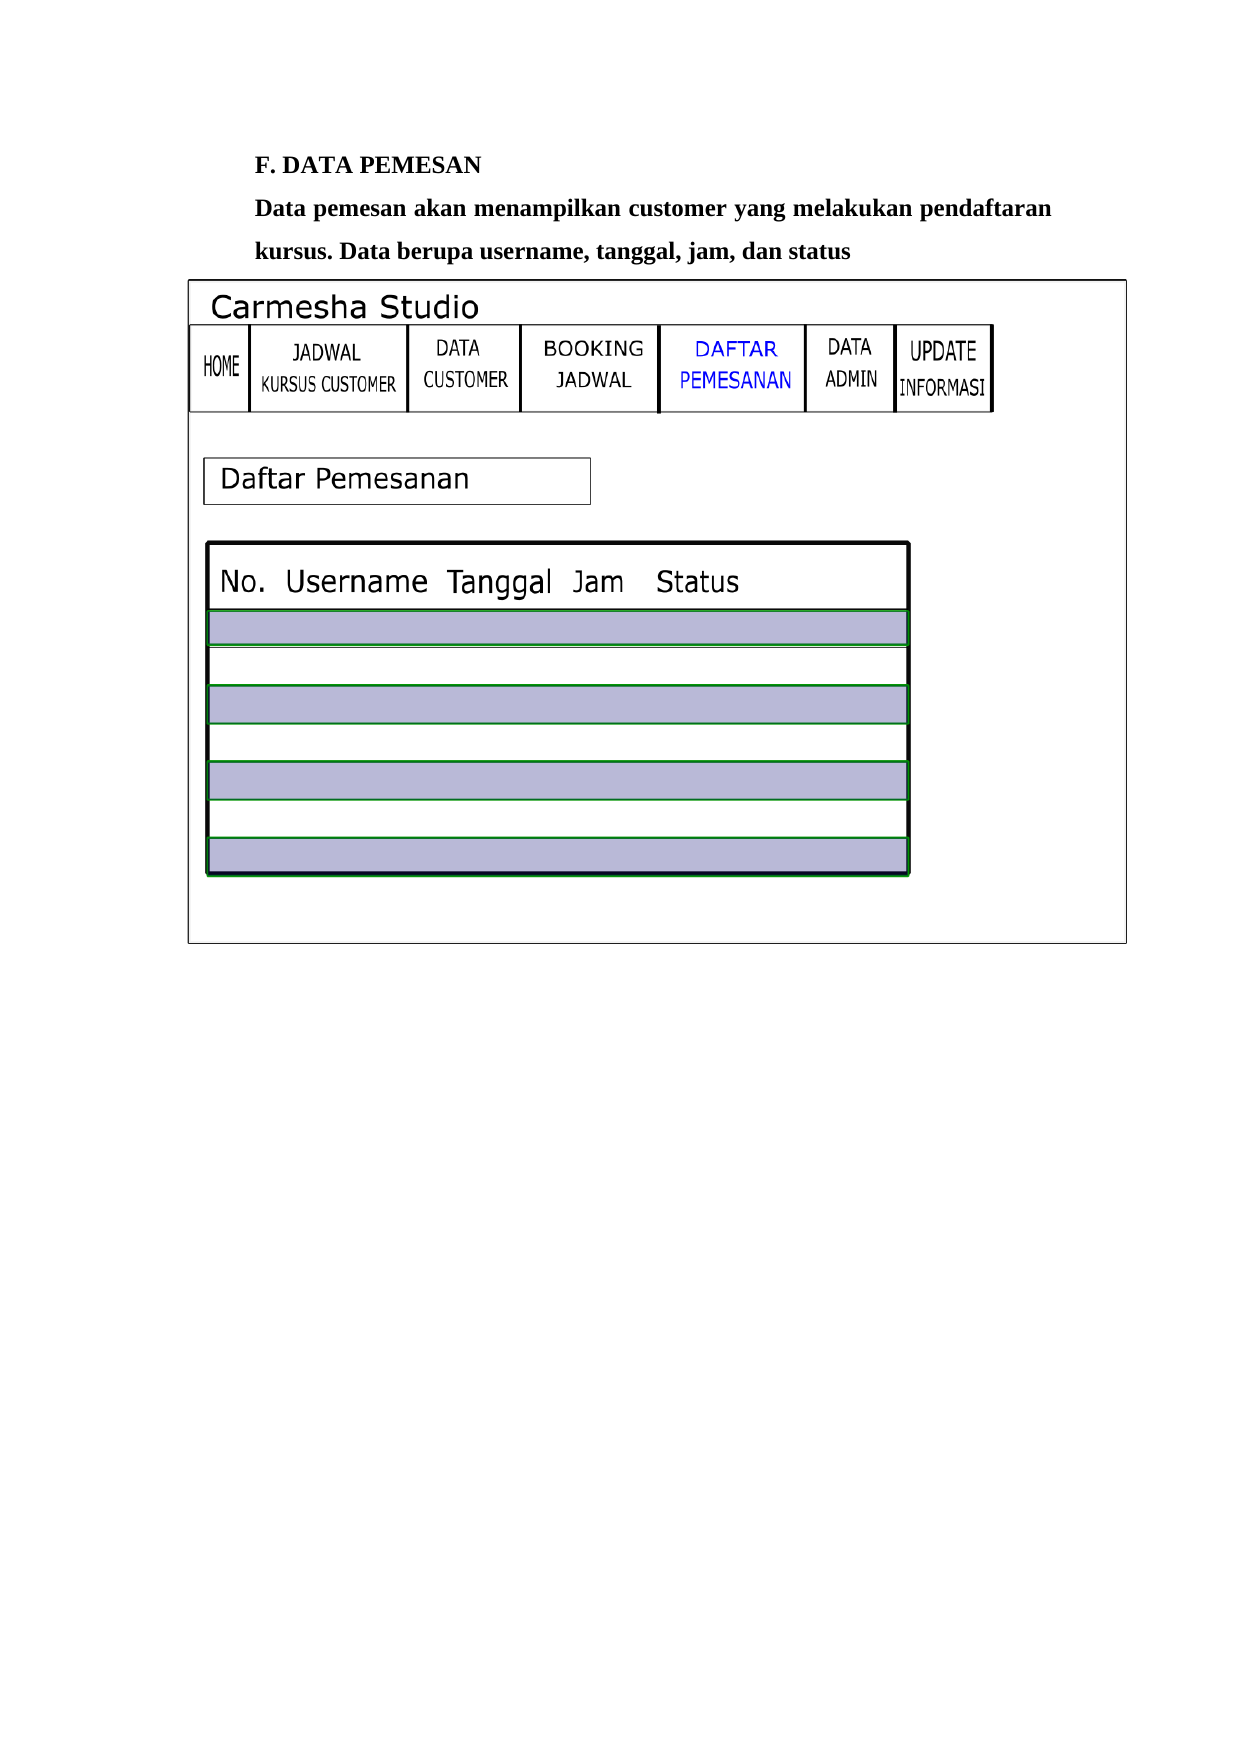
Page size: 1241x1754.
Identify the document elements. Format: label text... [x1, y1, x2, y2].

text F. DATA PEMESAN [254, 150, 1053, 179]
text Data pemesan akan menampilkan customer yang melakukan pendaftaran kursus. Data berupa username, tanggal, jam, dan status [254, 193, 1053, 265]
picture [187, 279, 1127, 944]
